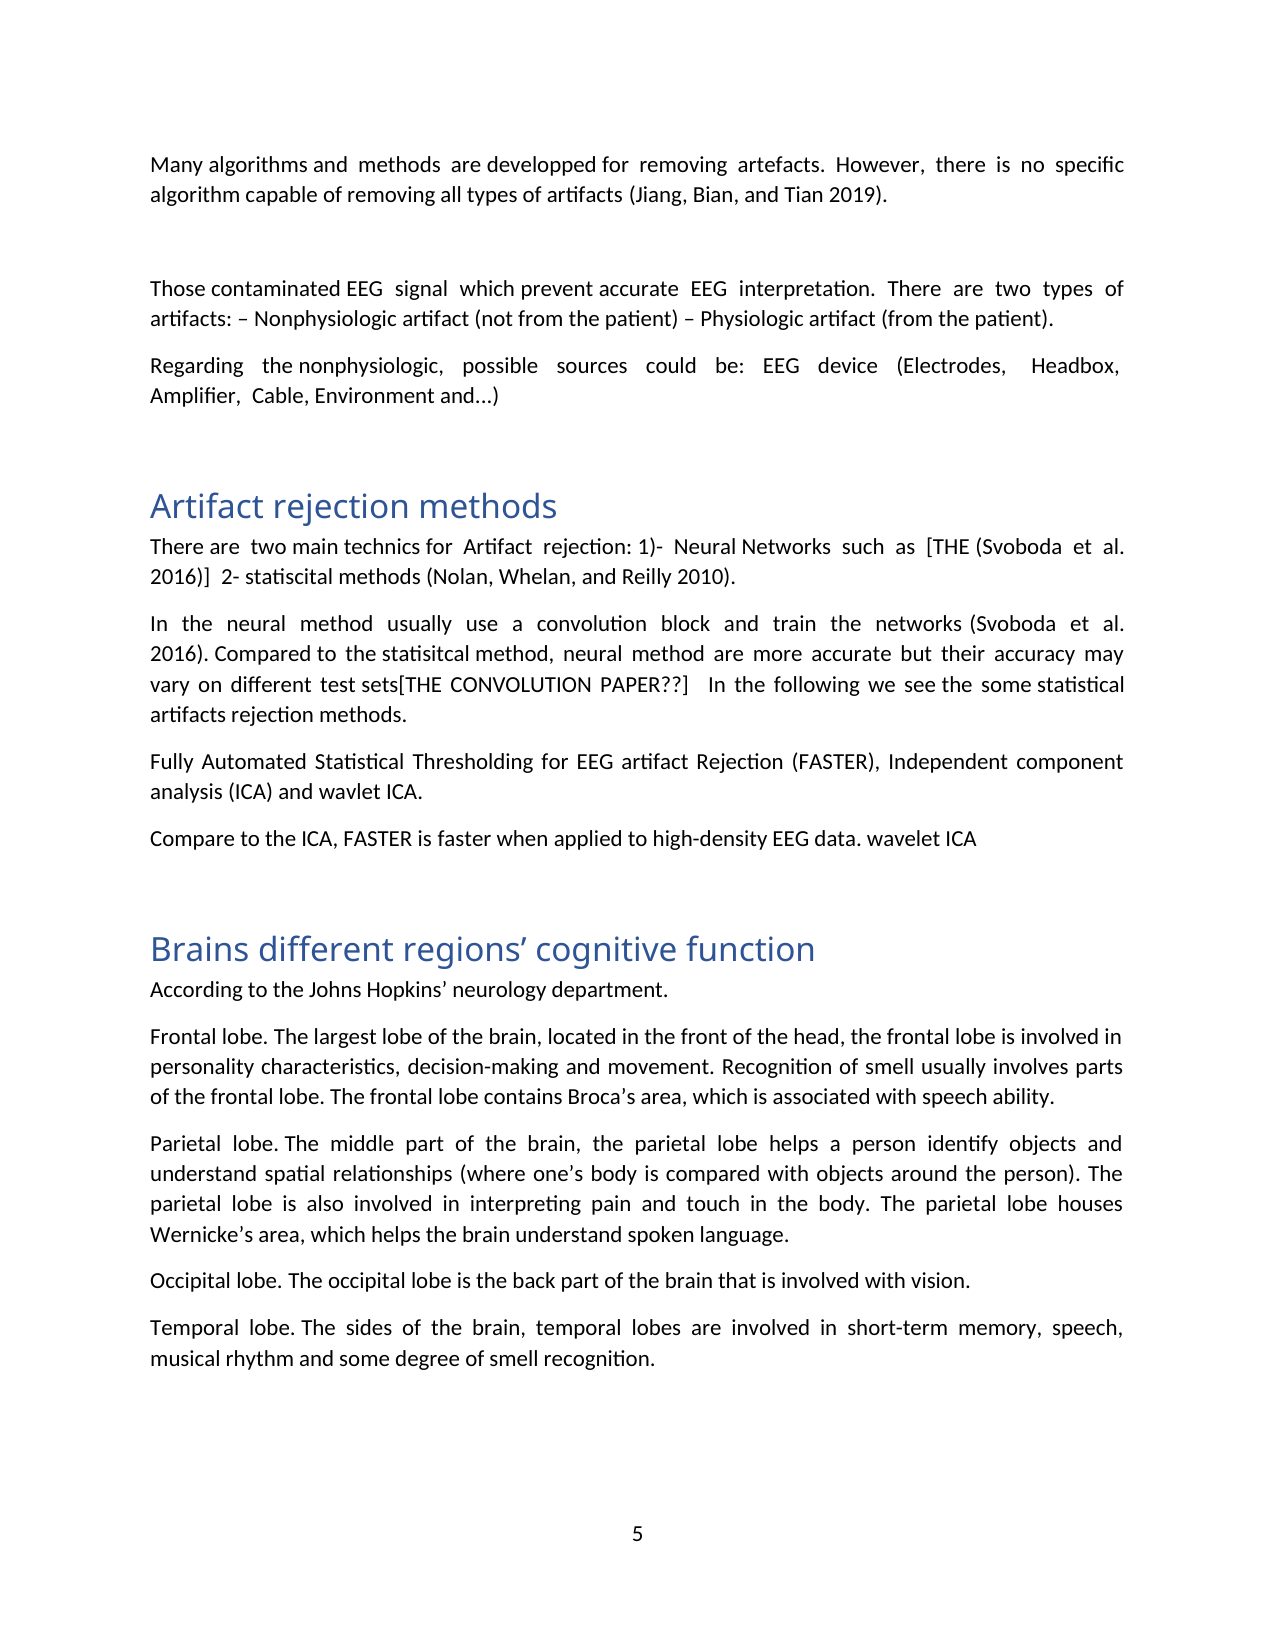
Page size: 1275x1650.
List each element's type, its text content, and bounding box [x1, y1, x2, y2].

text In the neural method usually use a convolution block and train the networks (Svoboda et al. 2016). Compared to the statisitcal method, neural method are more accurate but their accuracy may vary on different test sets[THE CONVOLUTION PAPER??] In the following we see the some statistical artifacts rejection methods. [150, 609, 1125, 728]
subtitle Brains different regions’ cognitive function [150, 926, 1125, 971]
text There are two main technics for Artifact rejection: 1)- Neural Networks such as [THE (Svoboda et al. 2016)] 2- statiscital methods (Nolan, Whelan, and Reilly 2010). [150, 532, 1125, 591]
text Compare to the ICA, FASTER is faster when applied to high-density EEG data. wavelet ICA [150, 824, 1125, 852]
text Many algorithms and methods are developped for removing artefacts. However, there is no specific algorithm capable of removing all types of artifacts (Jiang, Bian, and Tian 2019). [150, 150, 1125, 208]
text Parietal lobe. The middle part of the brain, the parietal lobe helps a person identify objects and understand spatial relationships (where one’s body is compared with objects around the person). The parietal lobe is also involved in interpreting pain and touch in the body. The parietal lobe houses Wernicke’s area, which helps the brain understand spoken language. [150, 1129, 1125, 1248]
text Occipital lobe. The occipital lobe is the back part of the brain that is involved with vision. [150, 1267, 1125, 1295]
subtitle Artifact rejection methods [150, 483, 1125, 529]
text According to the Johns Hopkins’ neurology department. [150, 975, 1125, 1003]
text Fully Automated Statistical Thresholding for EEG artifact Rejection (FASTER), Independent component analysis (ICA) and wavlet ICA. [150, 747, 1125, 805]
text Temporal lobe. The sides of the brain, temporal lobes are involved in short-term memory, speech, musical rhythm and some degree of smell recognition. [150, 1313, 1125, 1372]
text Frontal lobe. The largest lobe of the brain, located in the front of the head, the frontal lobe is involved in personality characteristics, decision-making and movement. Recognition of smell usually involves parts of the frontal lobe. The frontal lobe contains Broca’s area, which is associated with speech ability. [150, 1022, 1125, 1110]
text Regarding the nonphysiologic, possible sources could be: EEG device (Electrodes, Headbox, Amplifier, Cable, Environment and...) [150, 351, 1125, 409]
text Those contaminated EEG signal which prevent accurate EEG interpretation. There are two types of artifacts: – Nonphysiologic artifact (not from the patient) – Physiologic artifact (from the patient). [150, 274, 1125, 332]
